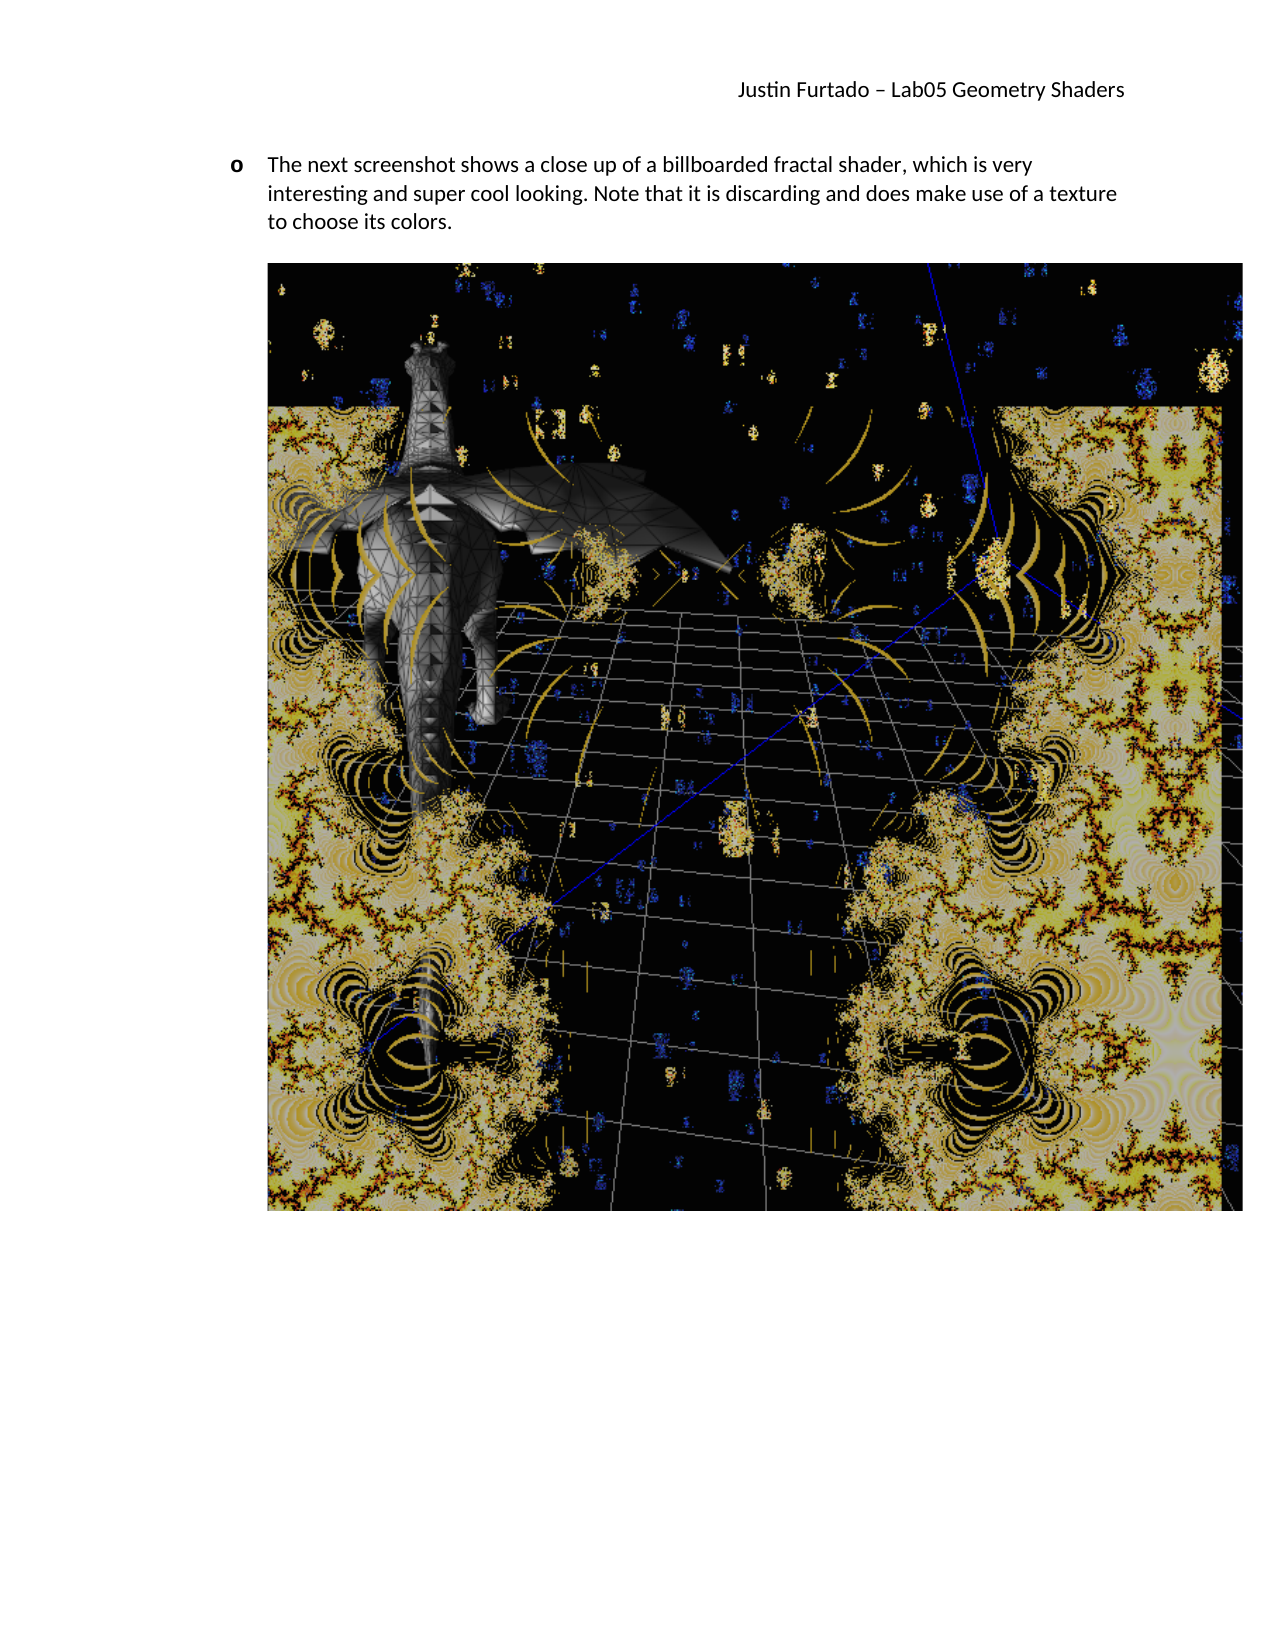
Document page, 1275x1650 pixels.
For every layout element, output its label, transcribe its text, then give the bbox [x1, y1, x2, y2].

picture [267, 263, 1243, 1211]
list The next screenshot shows a close up of a billboarded fractal shader, which is very interesting and super cool looking. Note that it is discarding and does make use of a texture to choose its colors. [230, 150, 1125, 235]
